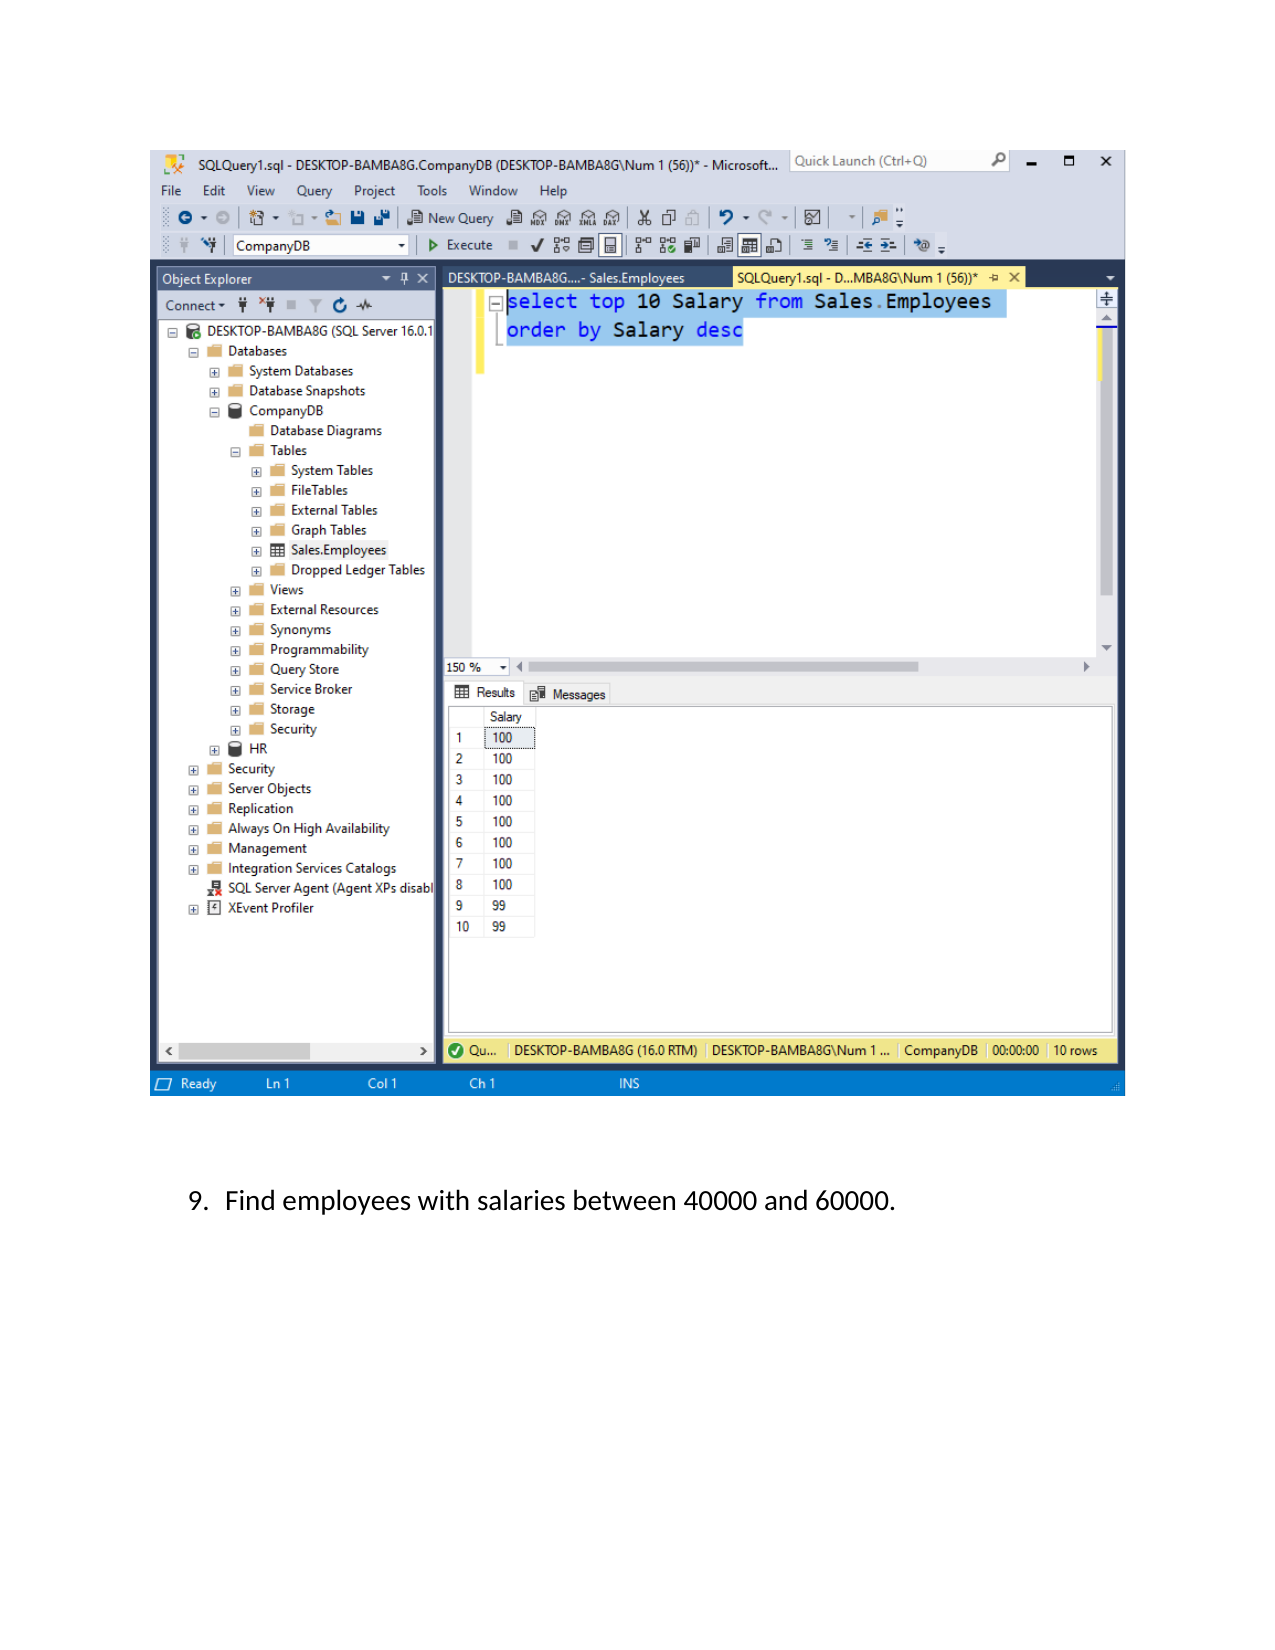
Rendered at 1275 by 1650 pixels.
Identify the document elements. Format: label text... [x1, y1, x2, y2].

picture [150, 150, 1125, 1096]
list Find employees with salaries between 40000 and 60000. [187, 1182, 1125, 1218]
